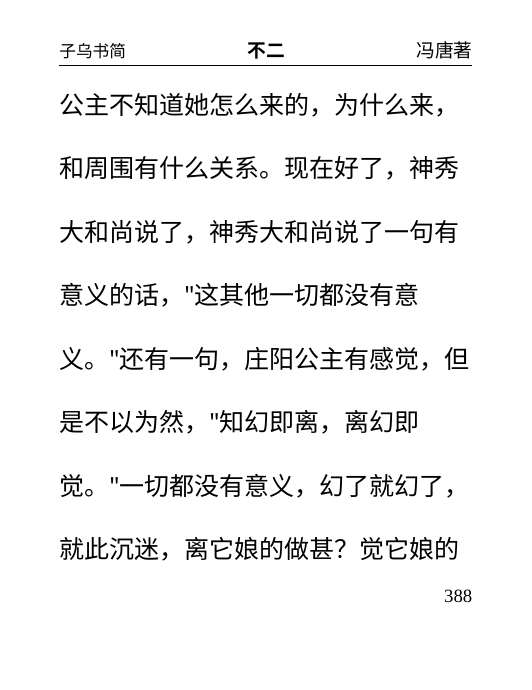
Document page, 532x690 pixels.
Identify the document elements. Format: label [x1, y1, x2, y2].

text [59, 72, 472, 580]
